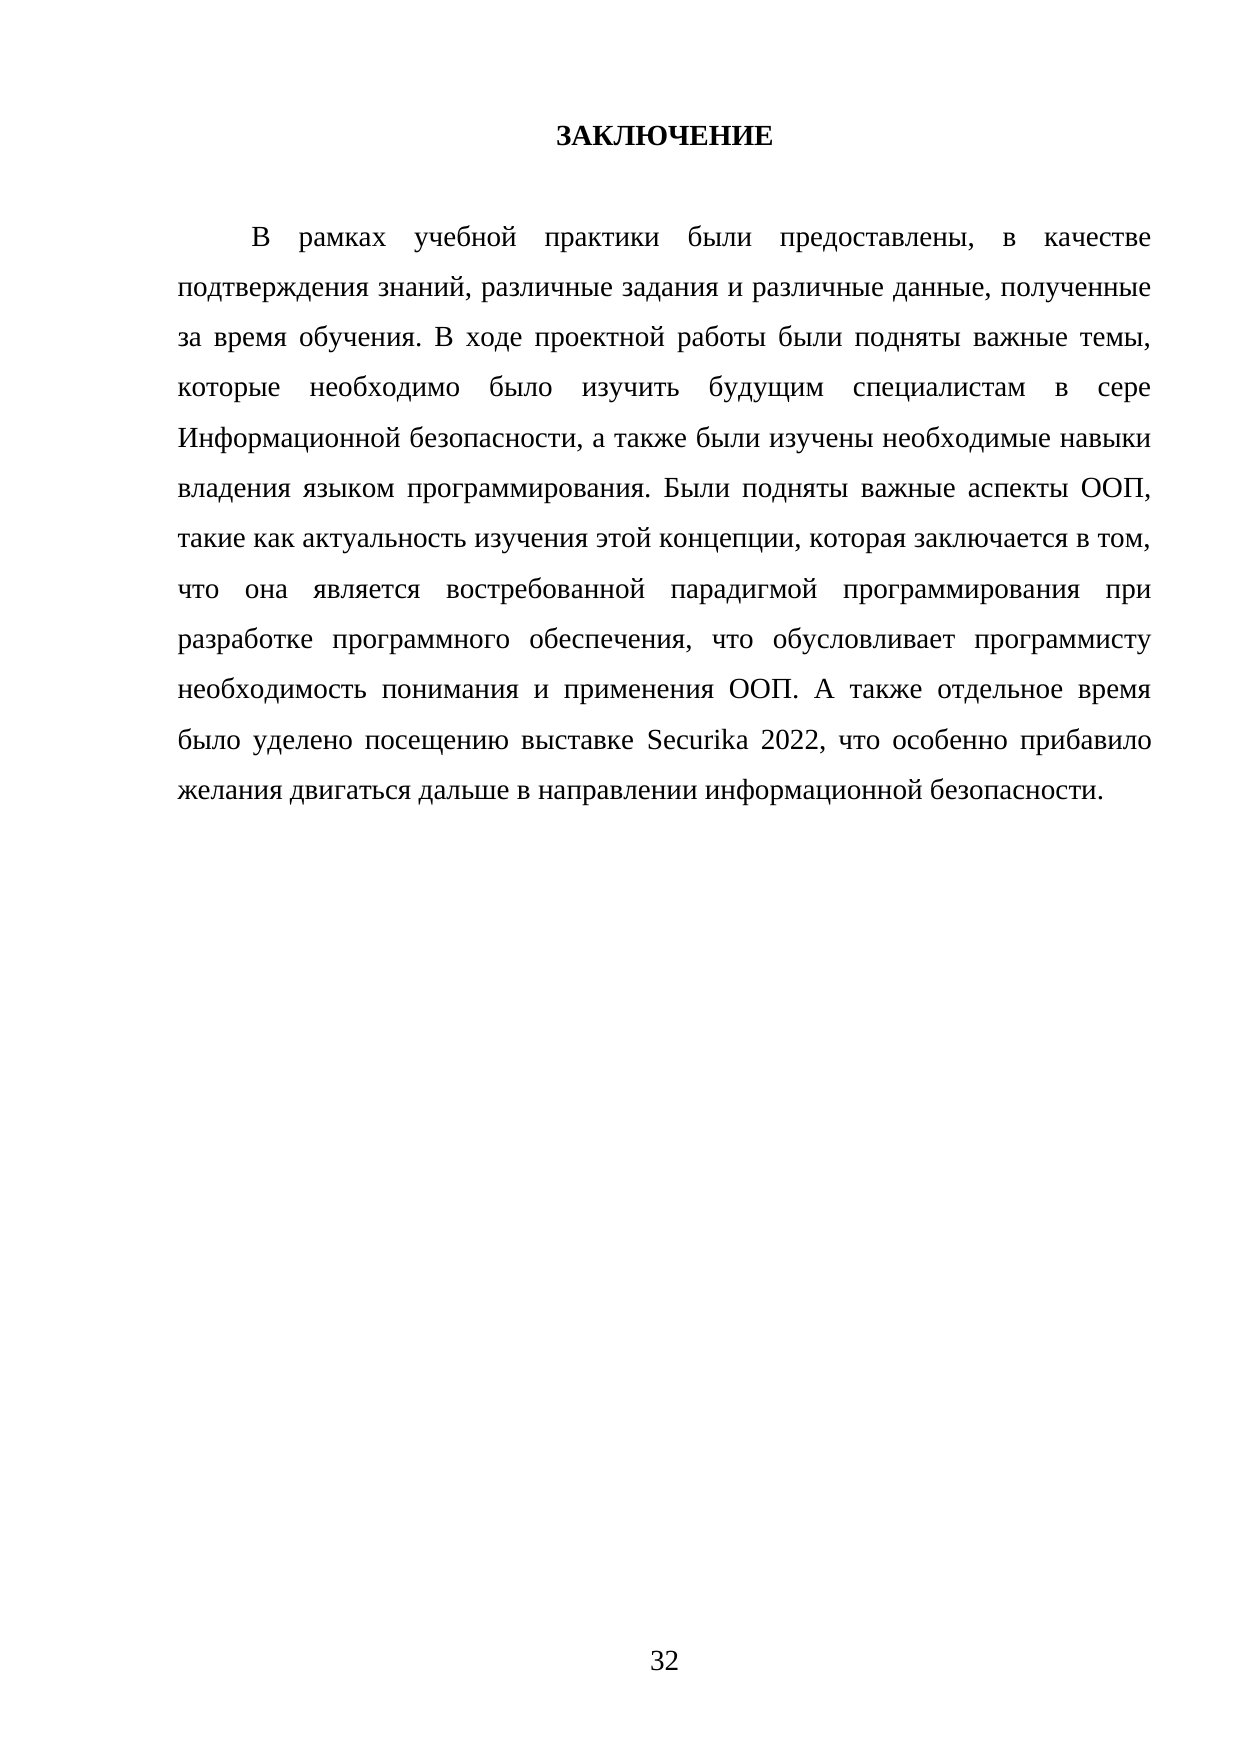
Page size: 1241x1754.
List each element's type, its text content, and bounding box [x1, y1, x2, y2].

subtitle ЗАКЛЮЧЕНИЕ [177, 118, 1152, 152]
text В рамках учебной практики были предоставлены, в качестве подтверждения знаний, различные задания и различные данные, полученные за время обучения. В ходе проектной работы были подняты важные темы, которые необходимо было изучить будущим специалистам в сере Информационной безопасности, а также были изучены необходимые навыки владения языком программирования. Были подняты важные аспекты ООП, такие как актуальность изучения этой концепции, которая заключается в том, что она является востребованной парадигмой программирования при разработке программного обеспечения, что обусловливает программисту необходимость понимания и применения ООП. А также отдельное время было уделено посещению выставке Securika 2022, что особенно прибавило желания двигаться дальше в направлении информационной безопасности. [177, 219, 1152, 806]
